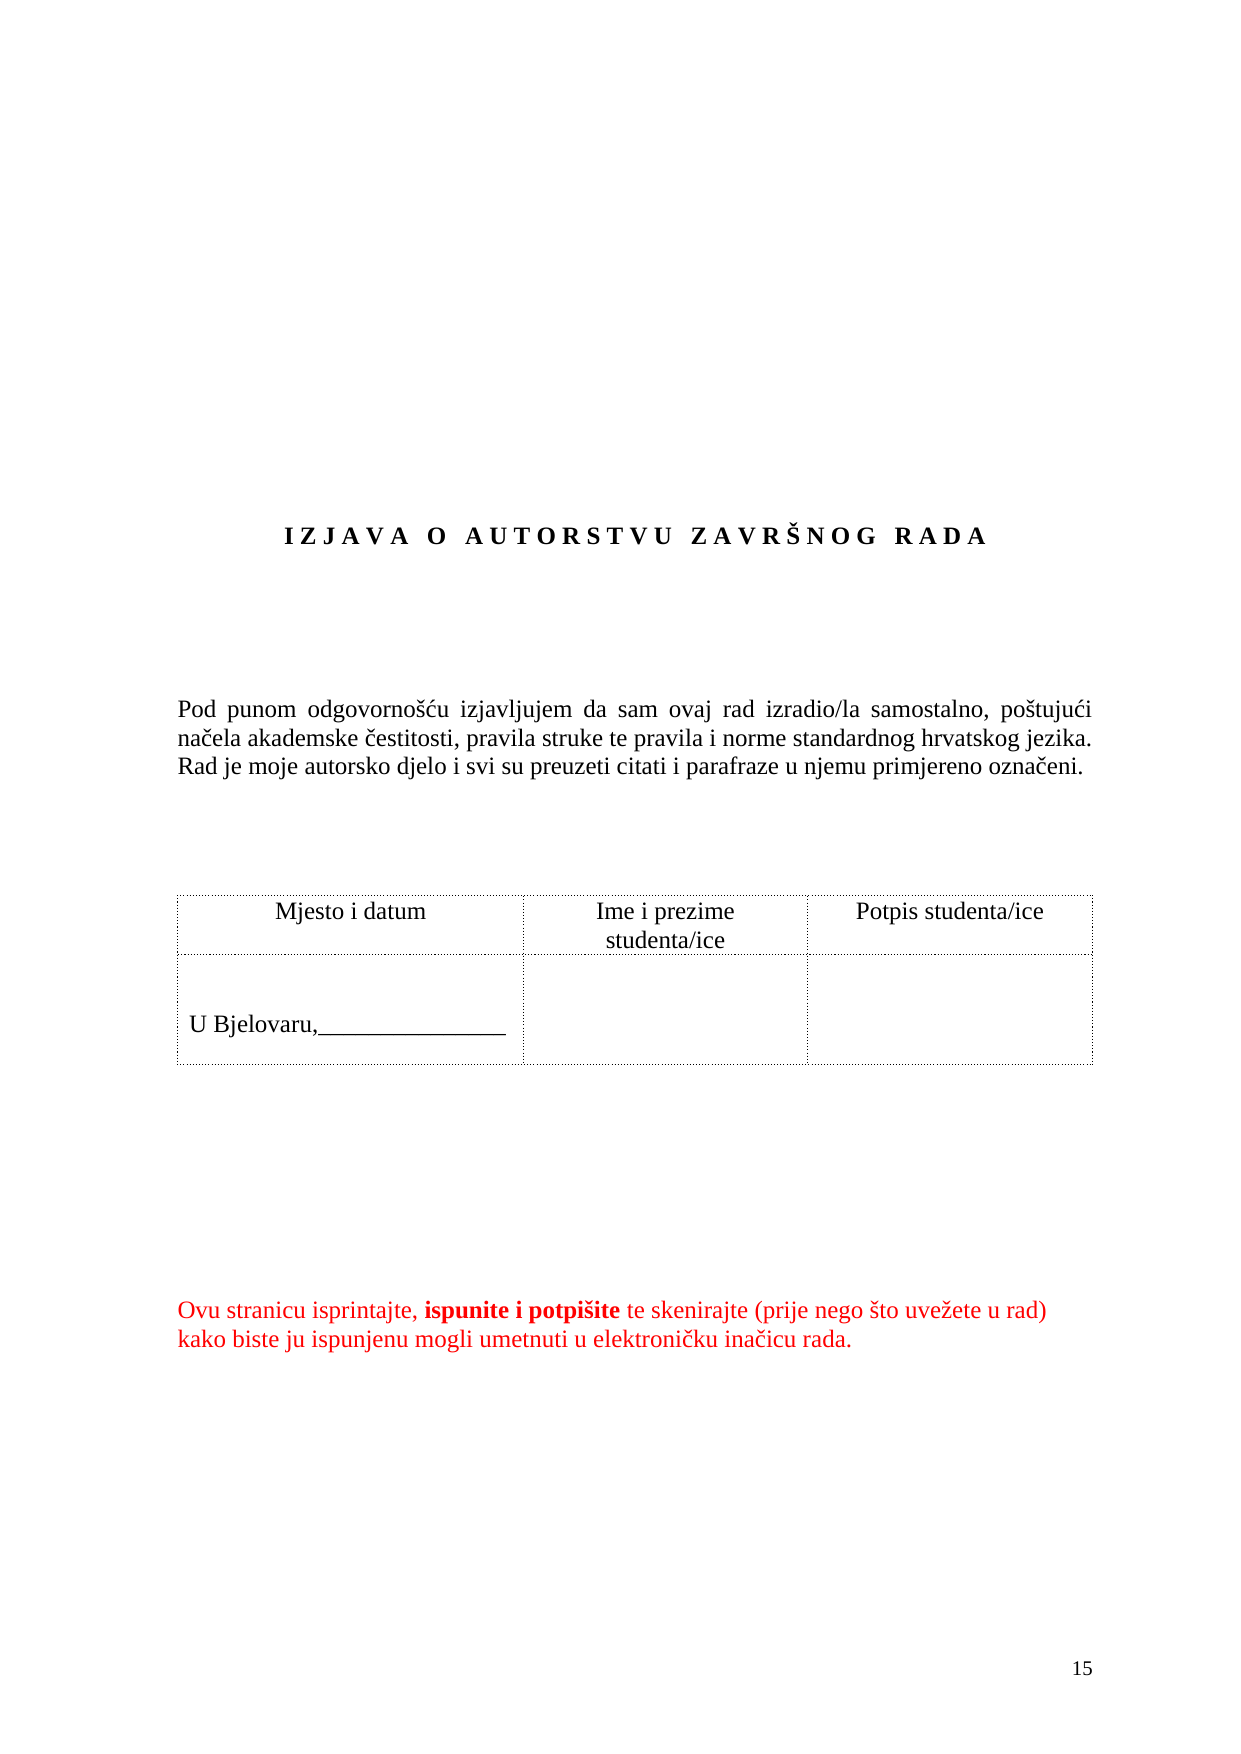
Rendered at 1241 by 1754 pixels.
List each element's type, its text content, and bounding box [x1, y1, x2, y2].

text IZJAVA O AUTORSTVU ZAVRŠNOG RADA [177, 521, 1092, 550]
table_cell [808, 954, 1092, 1064]
table_cell [523, 954, 807, 1064]
table_header Ime i prezime studenta/ice [523, 895, 807, 954]
table_cell U Bjelovaru,_______________ [178, 954, 523, 1064]
text Ovu stranicu isprintajte, ispunite i potpišite te skenirajte (prije nego što uvežete u rad) kako biste ju ispunjenu mogli umetnuti u elektroničku inačicu rada. [177, 1295, 1092, 1353]
text Pod punom odgovornošću izjavljujem da sam ovaj rad izradio/la samostalno, poštujući načela akademske čestitosti, pravila struke te pravila i norme standardnog hrvatskog jezika. Rad je moje autorsko djelo i svi su preuzeti citati i parafraze u njemu primjereno označeni. [177, 694, 1092, 780]
table_header Mjesto i datum [178, 895, 523, 954]
table_header Potpis studenta/ice [808, 895, 1092, 954]
